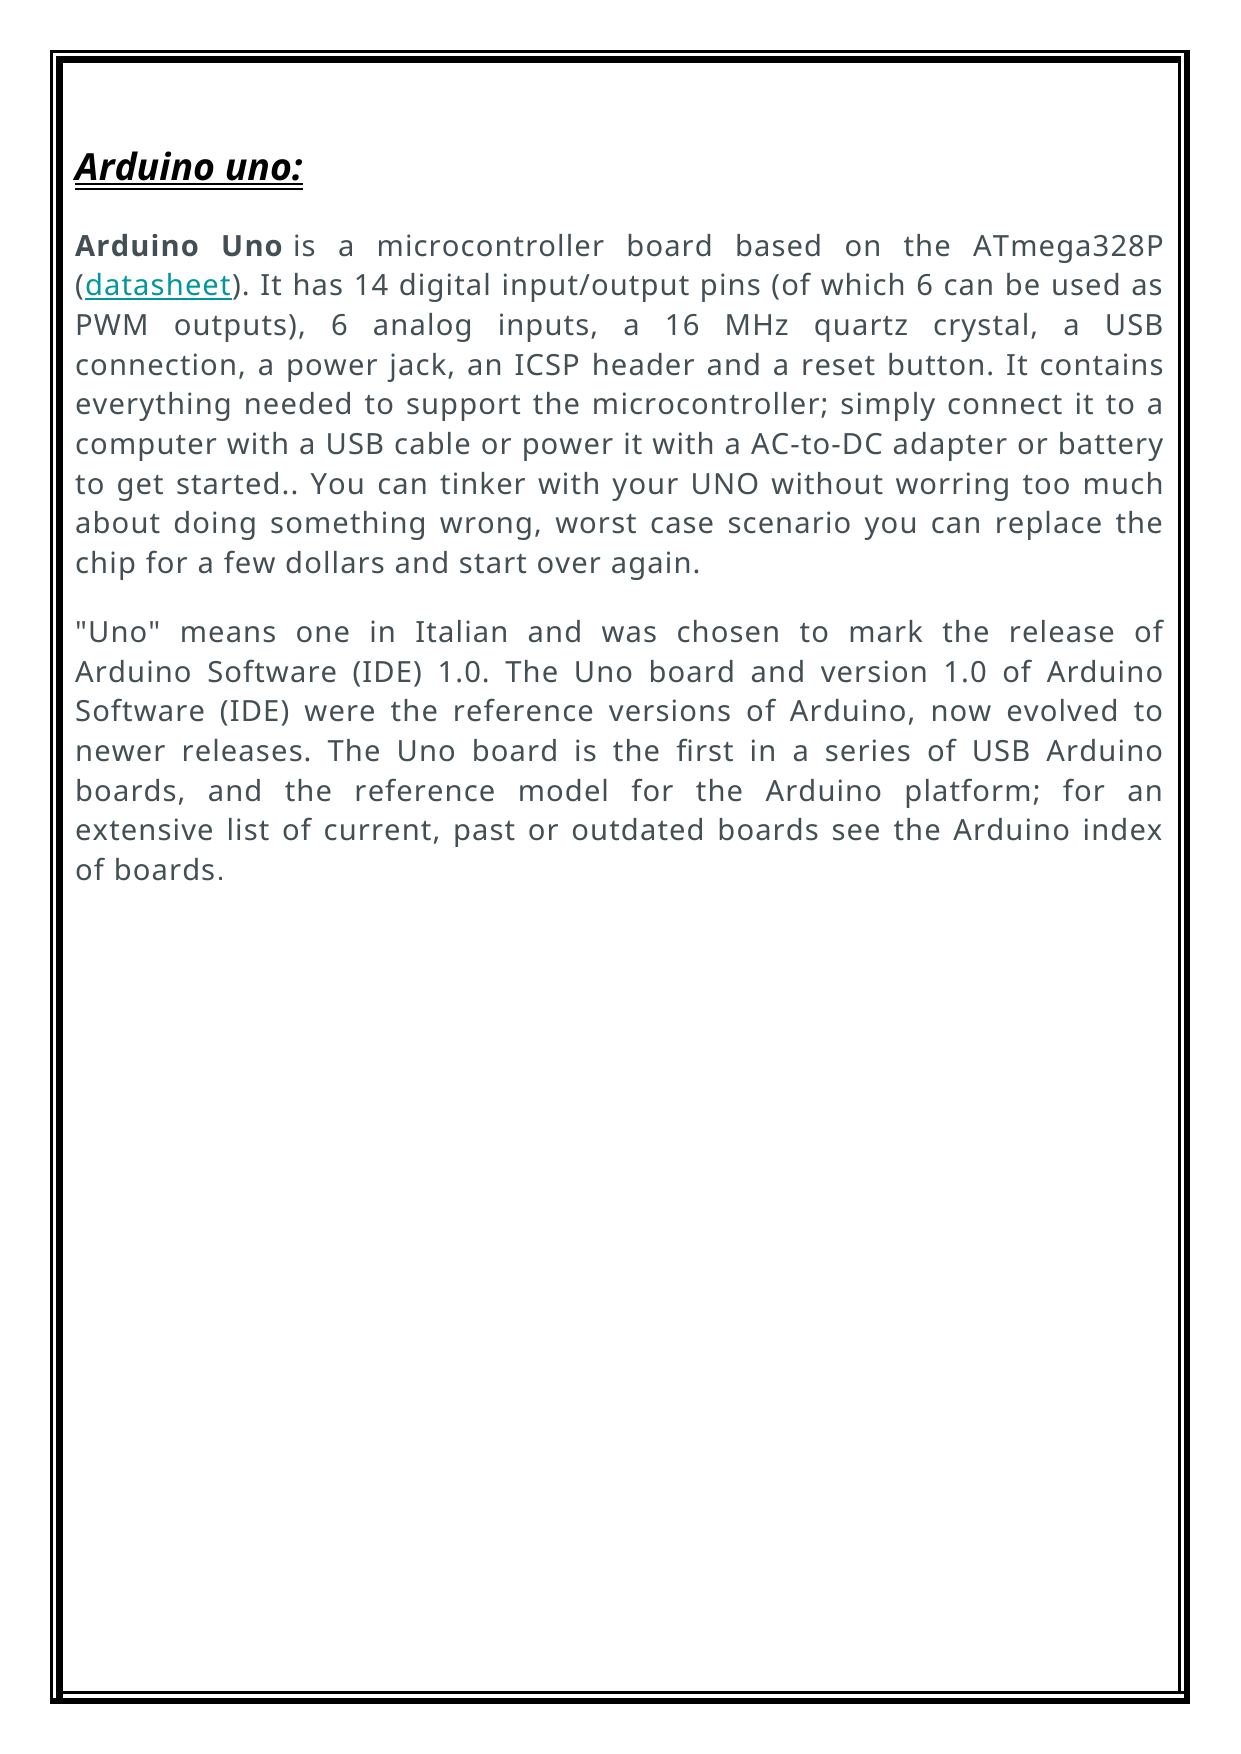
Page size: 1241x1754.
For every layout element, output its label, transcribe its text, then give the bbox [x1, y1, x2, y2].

text Arduino uno: [75, 141, 1165, 192]
text "Uno" means one in Italian and was chosen to mark the release of Arduino Software (IDE) 1.0. The Uno board and version 1.0 of Arduino Software (IDE) were the reference versions of Arduino, now evolved to newer releases. The Uno board is the first in a series of USB Arduino boards, and the reference model for the Arduino platform; for an extensive list of current, past or outdated boards see the Arduino index of boards. [75, 611, 1165, 889]
text Arduino Uno is a microcontroller board based on the ATmega328P (datasheet). It has 14 digital input/output pins (of which 6 can be used as PWM outputs), 6 analog inputs, a 16 MHz quartz crystal, a USB connection, a power jack, an ICSP header and a reset button. It contains everything needed to support the microcontroller; simply connect it to a computer with a USB cable or power it with a AC-to-DC adapter or battery to get started.. You can tinker with your UNO without worring too much about doing something wrong, worst case scenario you can replace the chip for a few dollars and start over again. [75, 225, 1165, 582]
